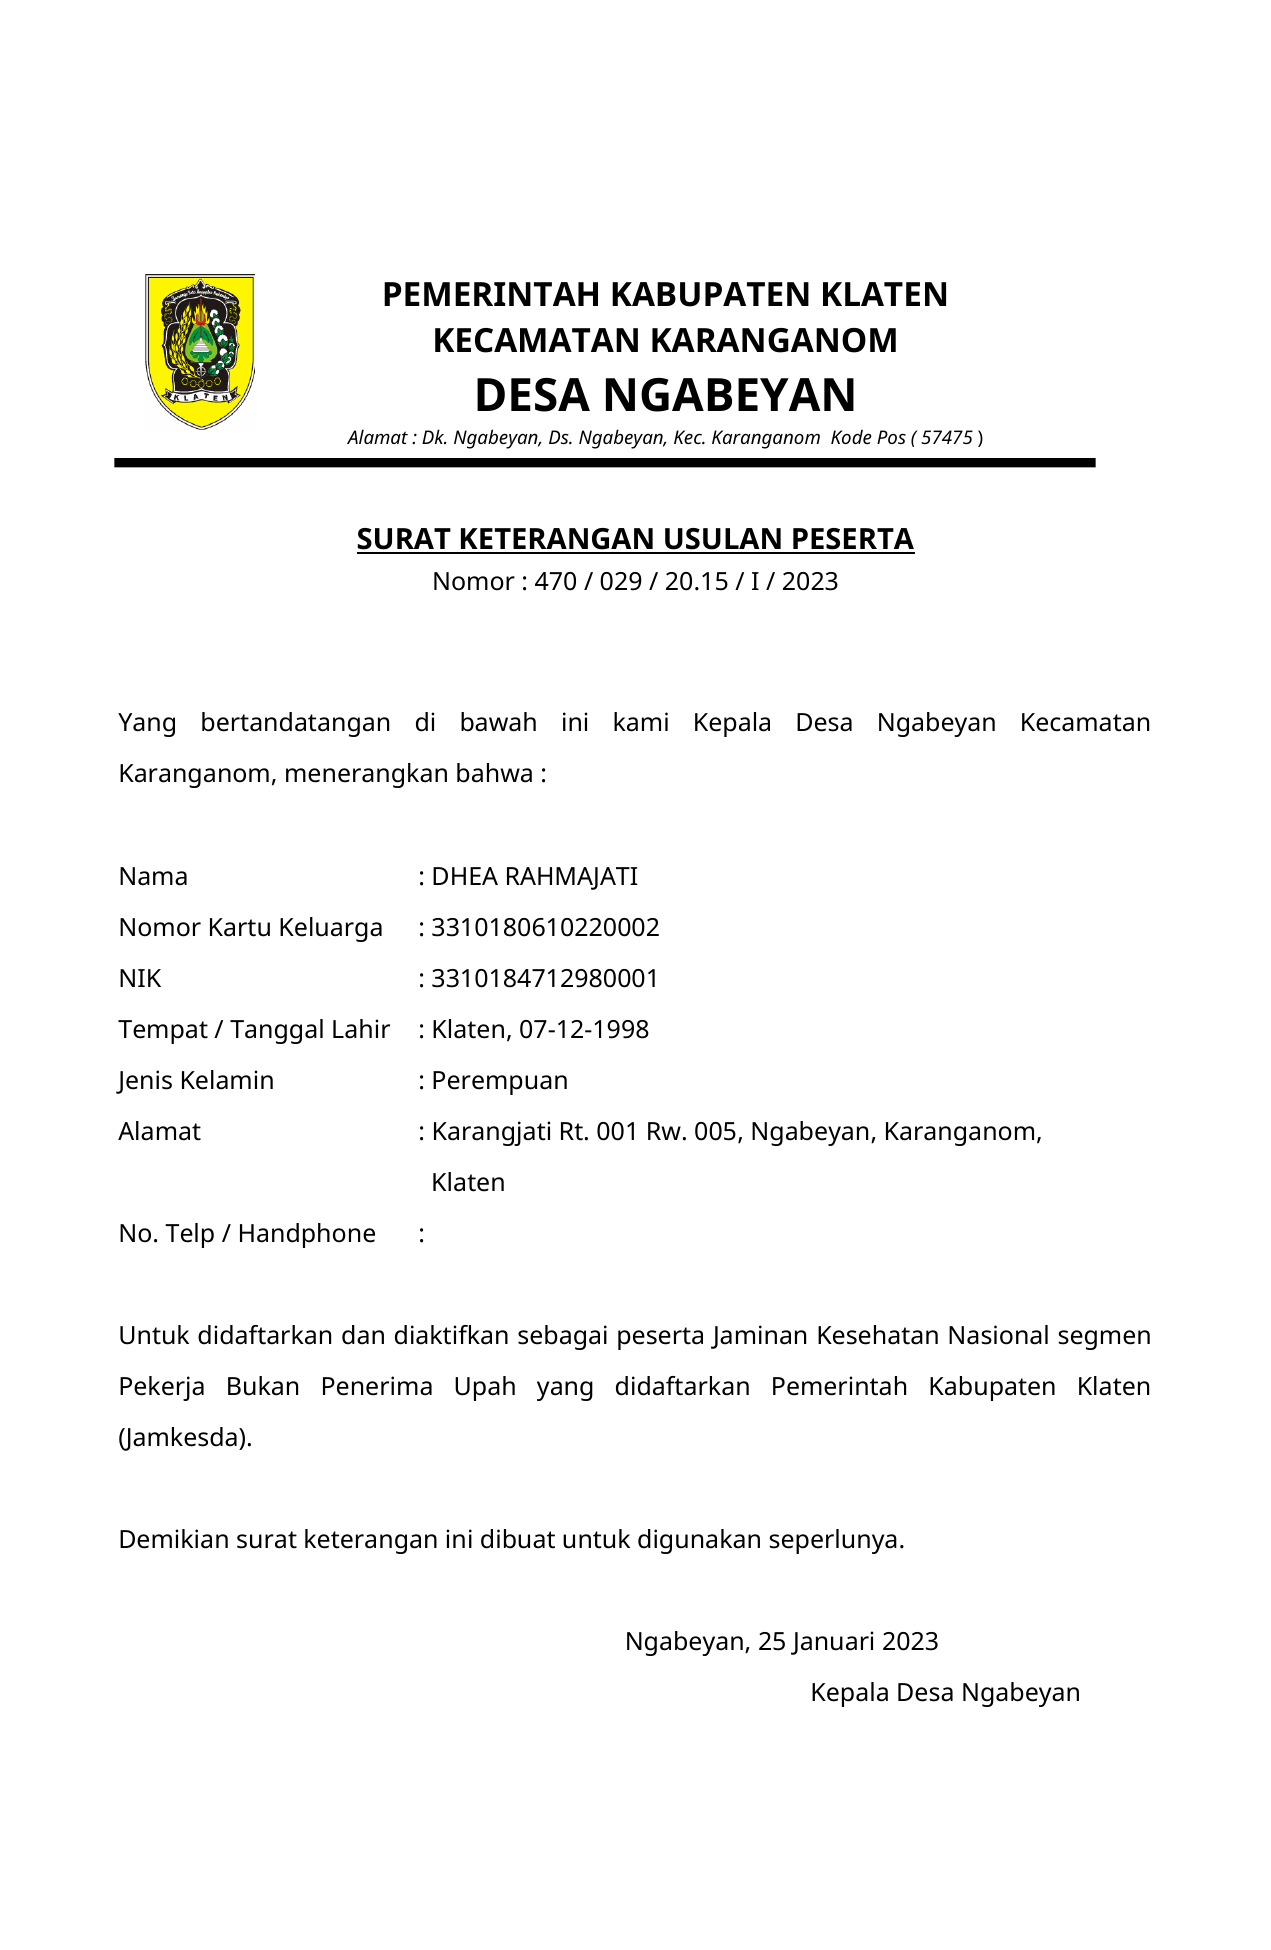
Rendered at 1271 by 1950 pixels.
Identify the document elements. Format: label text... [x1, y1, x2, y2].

text No. Telp / Handphone : [118, 1215, 1153, 1249]
text Yang bertandatangan di bawah ini kami Kepala Desa Ngabeyan Kecamatan Karanganom, menerangkan bahwa : [118, 705, 1153, 790]
table_header [120, 271, 279, 450]
text Nomor Kartu Keluarga : 3310180610220002 [118, 909, 1153, 943]
text Jenis Kelamin : Perempuan [118, 1062, 1153, 1096]
text Klaten [343, 1164, 1153, 1198]
text Kepala Desa Ngabeyan [738, 1675, 1153, 1709]
text SURAT KETERANGAN USULAN PESERTA [118, 518, 1153, 558]
table_header PEMERINTAH KABUPATEN KLATEN KECAMATAN KARANGANOM DESA NGABEYAN Alamat : Dk. Ngabeyan, Ds. Ngabeyan, Kec. Karanganom Kode Pos ( 57475 ) [279, 271, 1095, 450]
text Ngabeyan, 25 Januari 2023 [118, 1624, 1153, 1658]
text NIK : 3310184712980001 [118, 960, 1153, 994]
text Demikian surat keterangan ini dibuat untuk digunakan seperlunya. [118, 1522, 1153, 1556]
picture [145, 274, 255, 430]
text Nomor : 470 / 029 / 20.15 / I / 2023 [118, 564, 1153, 598]
text Alamat : Karangjati Rt. 001 Rw. 005, Ngabeyan, Karanganom, [118, 1113, 1153, 1147]
text Untuk didaftarkan dan diaktifkan sebagai peserta Jaminan Kesehatan Nasional segmen Pekerja Bukan Penerima Upah yang didaftarkan Pemerintah Kabupaten Klaten (Jamkesda). [118, 1317, 1153, 1454]
text Nama : DHEA RAHMAJATI [118, 858, 1153, 892]
text Tempat / Tanggal Lahir : Klaten, 07-12-1998 [118, 1011, 1153, 1045]
